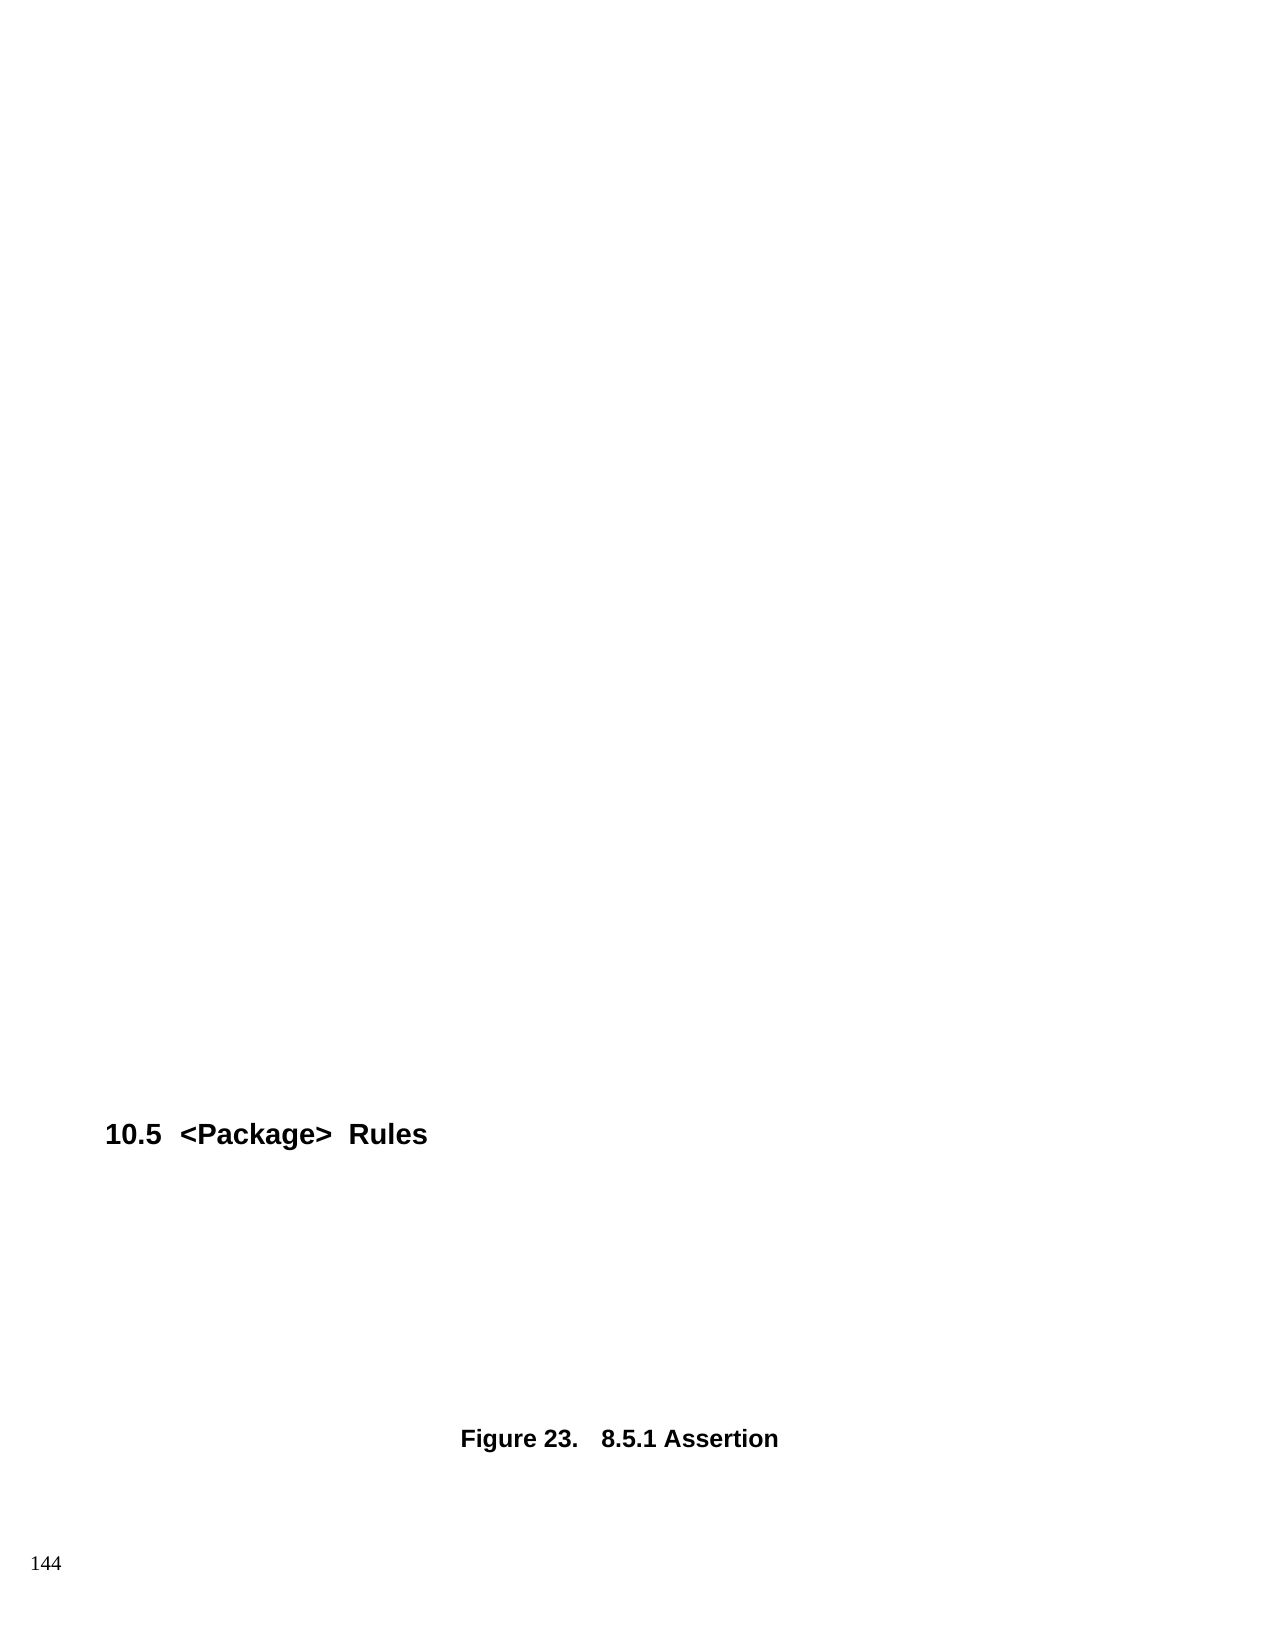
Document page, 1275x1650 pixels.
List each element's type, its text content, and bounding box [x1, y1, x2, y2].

subtitle <Package> Rules [105, 1117, 1125, 1151]
list 8.5.1 Assertion [114, 1424, 1125, 1453]
